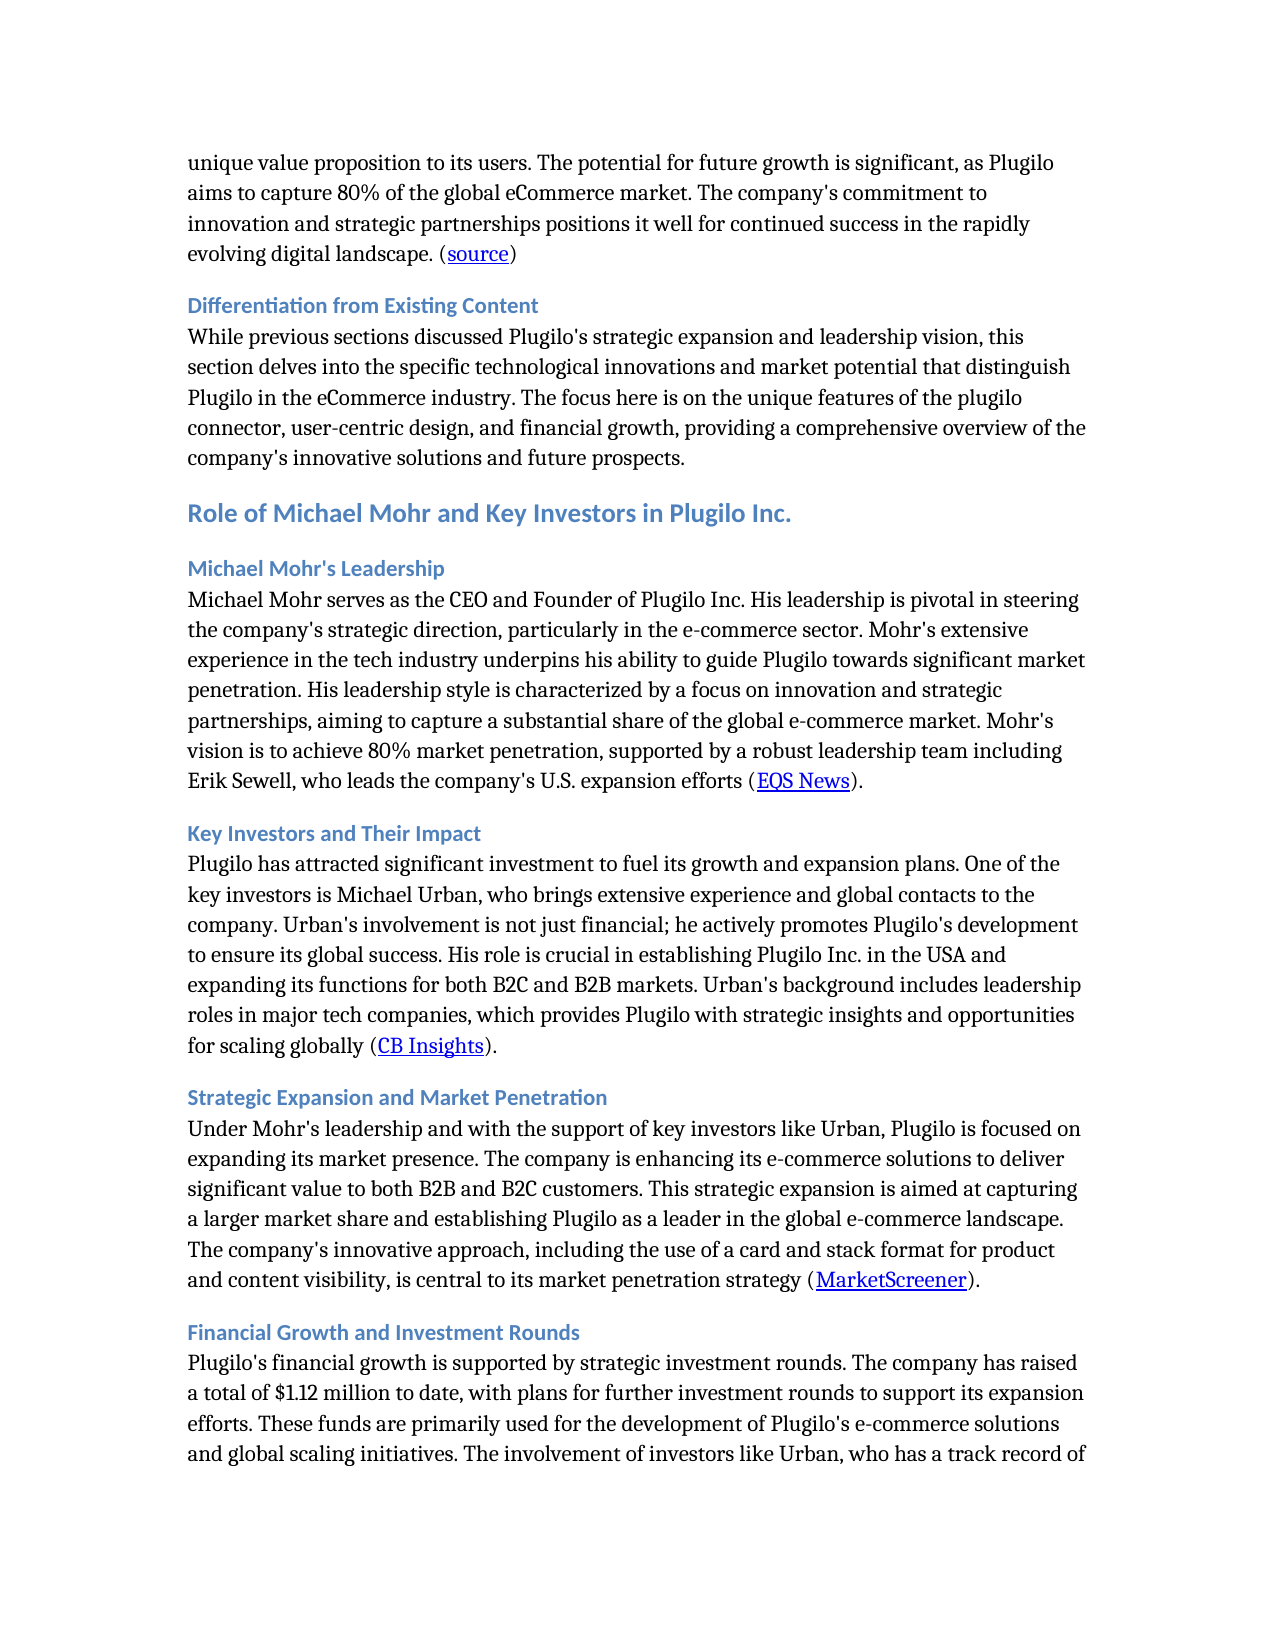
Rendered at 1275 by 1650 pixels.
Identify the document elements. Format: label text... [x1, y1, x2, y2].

text Plugilo has attracted significant investment to fuel its growth and expansion plans. One of the key investors is Michael Urban, who brings extensive experience and global contacts to the company. Urban's involvement is not just financial; he actively promotes Plugilo's development to ensure its global success. His role is crucial in establishing Plugilo Inc. in the USA and expanding its functions for both B2C and B2B markets. Urban's background includes leadership roles in major tech companies, which provides Plugilo with strategic insights and opportunities for scaling globally (CB Insights). [187, 851, 1087, 1059]
subtitle Differentiation from Existing Content [187, 292, 1087, 320]
text Under Mohr's leadership and with the support of key investors like Urban, Plugilo is focused on expanding its market presence. The company is enhancing its e-commerce solutions to deliver significant value to both B2B and B2C customers. This strategic expansion is aimed at capturing a larger market share and establishing Plugilo as a leader in the global e-commerce landscape. The company's innovative approach, including the use of a card and stack format for product and content visibility, is central to its market penetration strategy (MarketScreener). [187, 1116, 1087, 1293]
text Michael Mohr serves as the CEO and Founder of Plugilo Inc. His leadership is pivotal in steering the company's strategic direction, particularly in the e-commerce sector. Mohr's extensive experience in the tech industry underpins his ability to guide Plugilo towards significant market penetration. His leadership style is characterized by a focus on innovation and strategic partnerships, aiming to capture a substantial share of the global e-commerce market. Mohr's vision is to achieve 80% market penetration, supported by a robust leadership team including Erik Sewell, who leads the company's U.S. expansion efforts (EQS News). [187, 587, 1087, 794]
subtitle Michael Mohr's Leadership [187, 554, 1087, 582]
subtitle Financial Growth and Investment Rounds [187, 1318, 1087, 1346]
subtitle Role of Michael Mohr and Key Investors in Plugilo Inc. [187, 496, 1087, 529]
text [187, 150, 1087, 267]
subtitle Strategic Expansion and Market Penetration [187, 1083, 1087, 1111]
subtitle Key Investors and Their Impact [187, 819, 1087, 847]
text While previous sections discussed Plugilo's strategic expansion and leadership vision, this section delves into the specific technological innovations and market potential that distinguish Plugilo in the eCommerce industry. The focus here is on the unique features of the plugilo connector, user-centric design, and financial growth, providing a comprehensive overview of the company's innovative solutions and future prospects. [187, 324, 1087, 471]
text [187, 1350, 1087, 1467]
